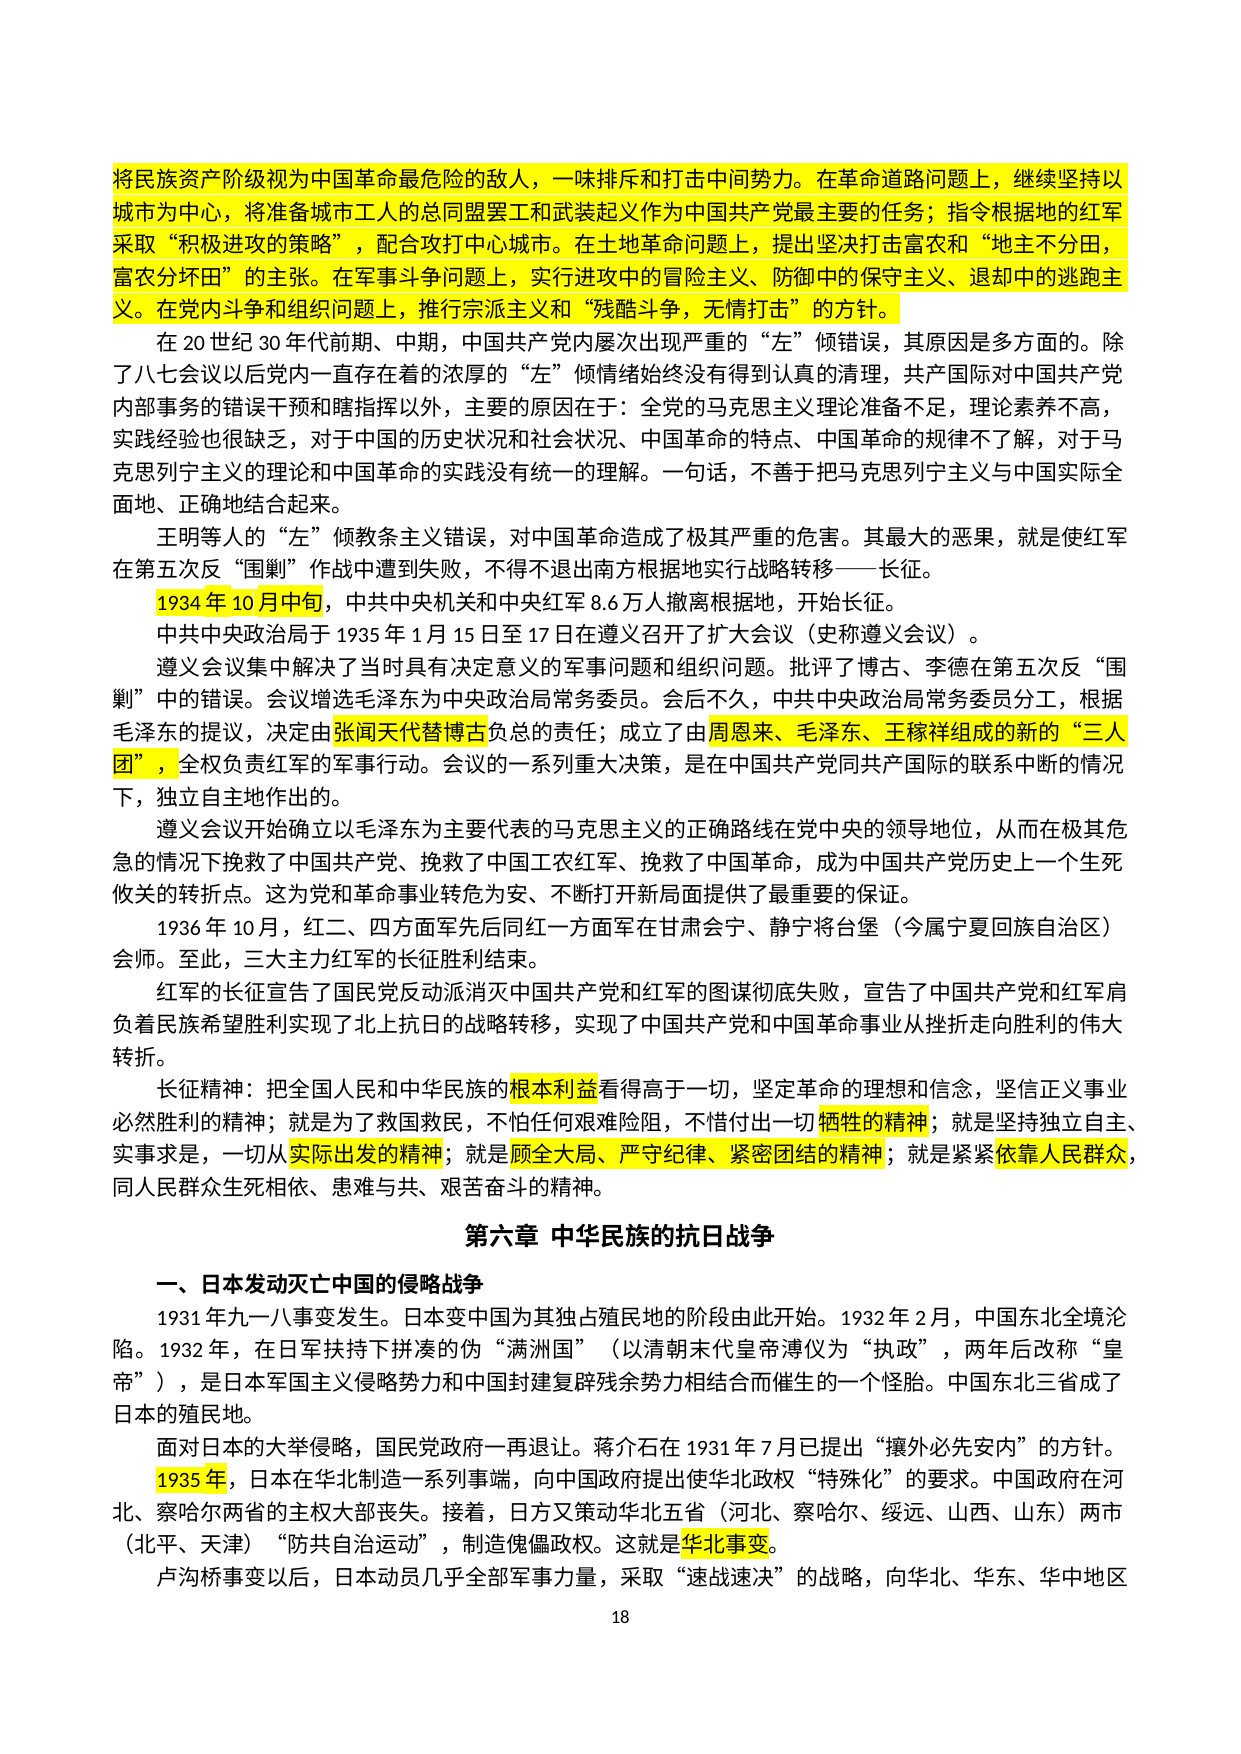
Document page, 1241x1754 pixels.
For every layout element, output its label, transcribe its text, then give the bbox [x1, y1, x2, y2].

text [112, 1559, 1128, 1592]
text 1934年10月中旬，中共中央机关和中央红军8.6万人撤离根据地，开始长征。 [112, 584, 1128, 617]
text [112, 162, 1128, 324]
text 王明等人的“左”倾教条主义错误，对中国革命造成了极其严重的危害。其最大的恶果，就是使红军在第五次反“围剿”作战中遭到失败，不得不退出南方根据地实行战略转移——长征。 [112, 519, 1128, 584]
text 遵义会议集中解决了当时具有决定意义的军事问题和组织问题。批评了博古、李德在第五次反“围剿”中的错误。会议增选毛泽东为中央政治局常务委员。会后不久，中共中央政治局常务委员分工，根据毛泽东的提议，决定由张闻天代替博古负总的责任；成立了由周恩来、毛泽东、王稼祥组成的新的“三人团”，全权负责红军的军事行动。会议的一系列重大决策，是在中国共产党同共产国际的联系中断的情况下，独立自主地作出的。 [112, 649, 1128, 812]
text 红军的长征宣告了国民党反动派消灭中国共产党和红军的图谋彻底失败，宣告了中国共产党和红军肩负着民族希望胜利实现了北上抗日的战略转移，实现了中国共产党和中国革命事业从挫折走向胜利的伟大转折。 [112, 974, 1128, 1072]
text 一、日本发动灭亡中国的侵略战争 [112, 1267, 1128, 1299]
text 在20世纪30年代前期、中期，中国共产党内屡次出现严重的“左”倾错误，其原因是多方面的。除了八七会议以后党内一直存在着的浓厚的“左”倾情绪始终没有得到认真的清理，共产国际对中国共产党内部事务的错误干预和瞎指挥以外，主要的原因在于：全党的马克思主义理论准备不足，理论素养不高，实践经验也很缺乏，对于中国的历史状况和社会状况、中国革命的特点、中国革命的规律不了解，对于马克思列宁主义的理论和中国革命的实践没有统一的理解。一句话，不善于把马克思列宁主义与中国实际全面地、正确地结合起来。 [112, 324, 1128, 519]
text 中共中央政治局于1935年1月15日至17日在遵义召开了扩大会议（史称遵义会议）。 [112, 617, 1128, 649]
text 面对日本的大举侵略，国民党政府一再退让。蒋介石在1931年7月已提出“攘外必先安内”的方针。 [112, 1429, 1128, 1462]
text 1936年10月，红二、四方面军先后同红一方面军在甘肃会宁、静宁将台堡（今属宁夏回族自治区）会师。至此，三大主力红军的长征胜利结束。 [112, 909, 1128, 974]
text 遵义会议开始确立以毛泽东为主要代表的马克思主义的正确路线在党中央的领导地位，从而在极其危急的情况下挽救了中国共产党、挽救了中国工农红军、挽救了中国革命，成为中国共产党历史上一个生死攸关的转折点。这为党和革命事业转危为安、不断打开新局面提供了最重要的保证。 [112, 812, 1128, 909]
text 1931年九一八事变发生。日本变中国为其独占殖民地的阶段由此开始。1932年2月，中国东北全境沦陷。1932年，在日军扶持下拼凑的伪“满洲国”（以清朝末代皇帝溥仪为“执政”，两年后改称“皇帝”），是日本军国主义侵略势力和中国封建复辟残余势力相结合而催生的一个怪胎。中国东北三省成了日本的殖民地。 [112, 1299, 1128, 1429]
text 第六章 中华民族的抗日战争 [112, 1202, 1128, 1267]
text 长征精神：把全国人民和中华民族的根本利益看得高于一切，坚定革命的理想和信念，坚信正义事业必然胜利的精神；就是为了救国救民，不怕任何艰难险阻，不惜付出一切牺牲的精神；就是坚持独立自主、实事求是，一切从实际出发的精神；就是顾全大局、严守纪律、紧密团结的精神；就是紧紧依靠人民群众，同人民群众生死相依、患难与共、艰苦奋斗的精神。 [112, 1072, 1128, 1202]
text 1935年，日本在华北制造一系列事端，向中国政府提出使华北政权“特殊化”的要求。中国政府在河北、察哈尔两省的主权大部丧失。接着，日方又策动华北五省（河北、察哈尔、绥远、山西、山东）两市（北平、天津）“防共自治运动”，制造傀儡政权。这就是华北事变。 [112, 1462, 1128, 1559]
